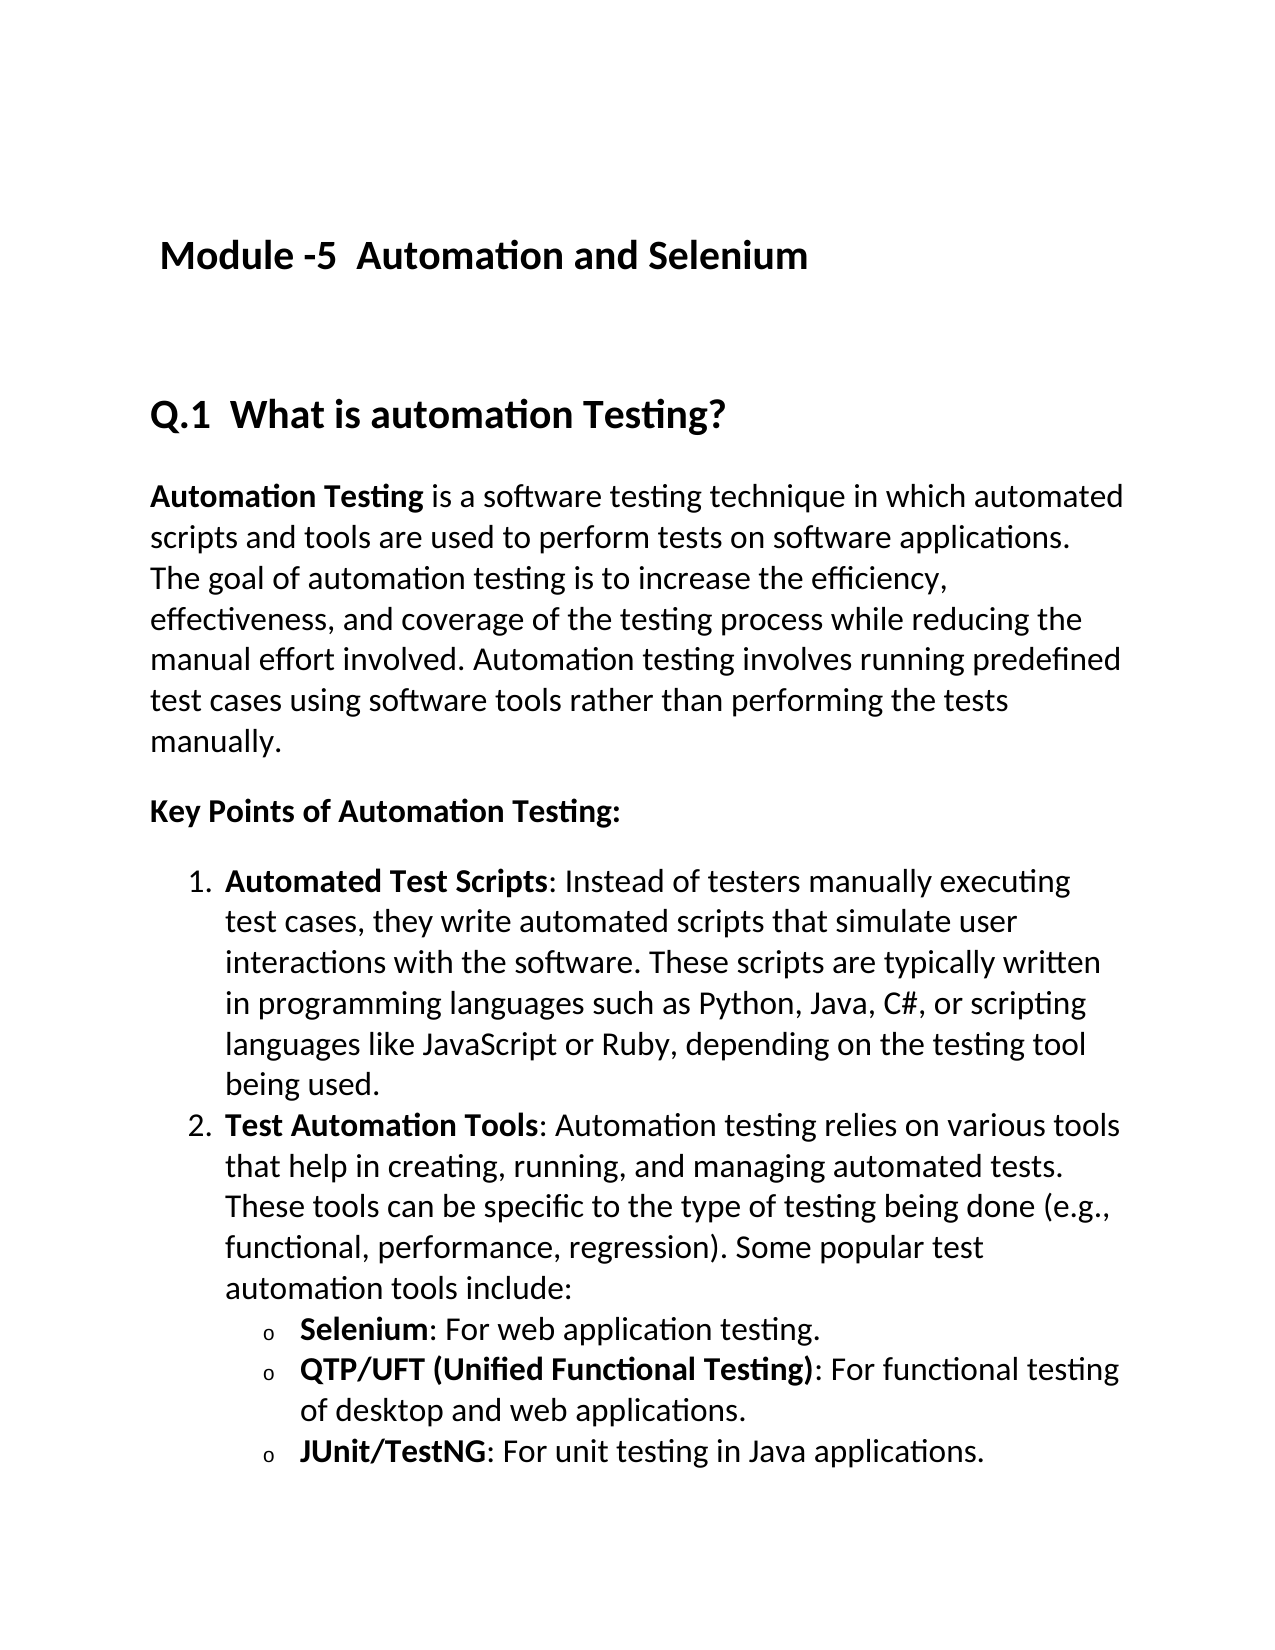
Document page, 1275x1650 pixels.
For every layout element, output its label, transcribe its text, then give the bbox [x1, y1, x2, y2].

list Selenium: For web application testing. [262, 1308, 1125, 1348]
list Automated Test Scripts: Instead of testers manually executing test cases, they write automated scripts that simulate user interactions with the software. These scripts are typically written in programming languages such as Python, Java, C#, or scripting languages like JavaScript or Ruby, depending on the testing tool being used. [187, 859, 1125, 1104]
text Key Points of Automation Testing: [150, 790, 1125, 830]
text Q.1 What is automation Testing? [150, 388, 1125, 439]
list JUnit/TestNG: For unit testing in Java applications. [262, 1430, 1125, 1471]
list Test Automation Tools: Automation testing relies on various tools that help in creating, running, and managing automated tests. These tools can be specific to the type of testing being done (e.g., functional, performance, regression). Some popular test automation tools include: [187, 1104, 1125, 1308]
list QTP/UFT (Unified Functional Testing): For functional testing of desktop and web applications. [262, 1348, 1125, 1430]
text Module -5 Automation and Selenium [150, 229, 1125, 280]
text Automation Testing is a software testing technique in which automated scripts and tools are used to perform tests on software applications. The goal of automation testing is to increase the efficiency, effectiveness, and coverage of the testing process while reducing the manual effort involved. Automation testing involves running predefined test cases using software tools rather than performing the tests manually. [150, 475, 1125, 761]
